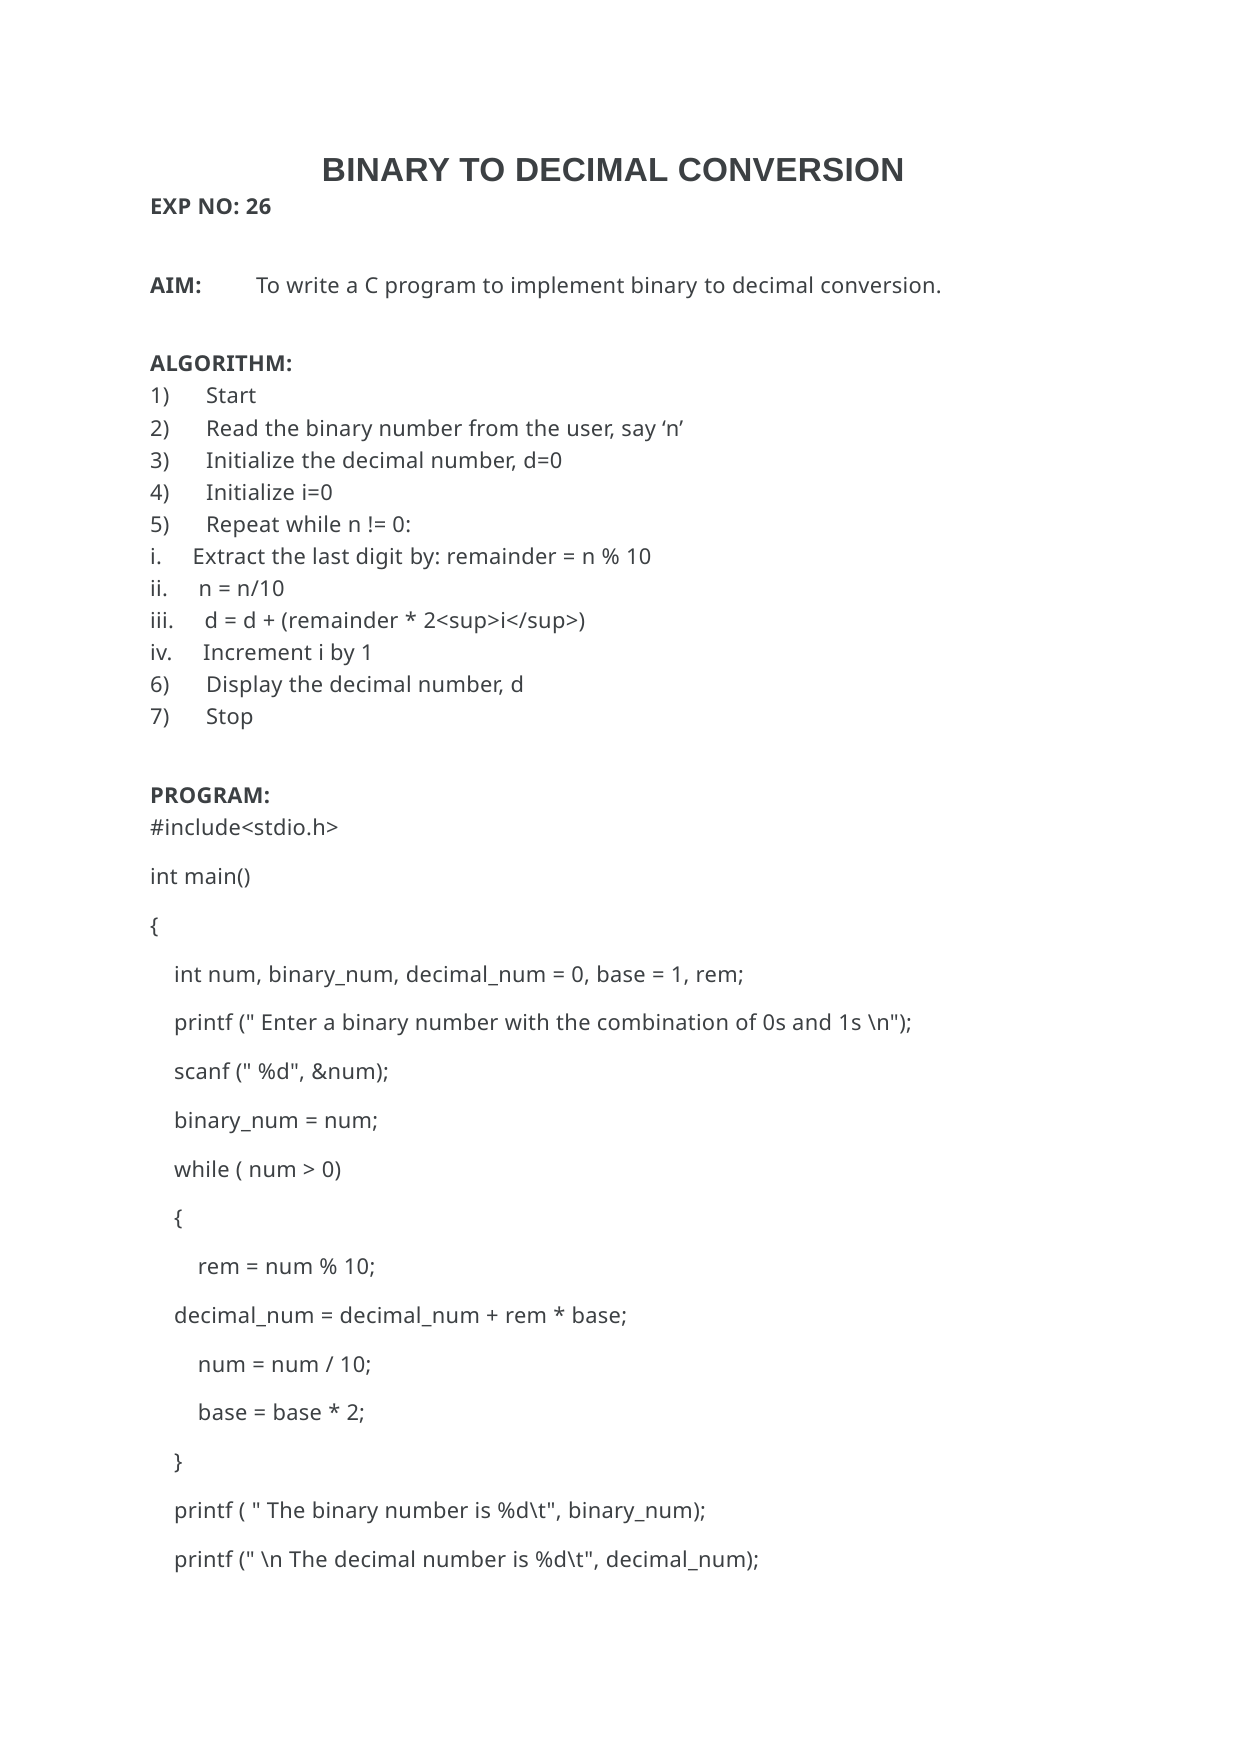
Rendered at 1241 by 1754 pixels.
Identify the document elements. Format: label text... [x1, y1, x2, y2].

text { [150, 1202, 1090, 1232]
text AIM: To write a C program to implement binary to decimal conversion. [150, 269, 1090, 329]
text printf (" Enter a binary number with the combination of 0s and 1s \n"); [150, 1007, 1090, 1037]
text ALGORITHM: 1) Start 2) Read the binary number from the user, say ‘n’ 3) Initialize the decimal number, d=0 4) Initialize i=0 5) Repeat while n != 0: i. Extract the last digit by: remainder = n % 10 ii. n = n/10 iii. d = d + (remainder * 2<sup>i</sup>) iv. Increment i by 1 6) Display the decimal number, d 7) Stop [150, 348, 1090, 761]
text PROGRAM: #include<stdio.h> [150, 780, 1090, 842]
text base = base * 2; [150, 1397, 1090, 1427]
text decimal_num = decimal_num + rem * base; [150, 1300, 1090, 1329]
text BINARY TO DECIMAL CONVERSION EXP NO: 26 [150, 150, 1090, 251]
text while ( num > 0) [150, 1153, 1090, 1183]
text } [150, 1446, 1090, 1476]
text binary_num = num; [150, 1105, 1090, 1134]
text printf (" \n The decimal number is %d\t", decimal_num); [150, 1543, 1090, 1573]
text int main() [150, 861, 1090, 891]
text printf ( " The binary number is %d\t", binary_num); [150, 1495, 1090, 1524]
text int num, binary_num, decimal_num = 0, base = 1, rem; [150, 958, 1090, 988]
text num = num / 10; [150, 1348, 1090, 1378]
text { [150, 910, 1090, 939]
text rem = num % 10; [150, 1251, 1090, 1281]
text scanf (" %d", &num); [150, 1056, 1090, 1086]
